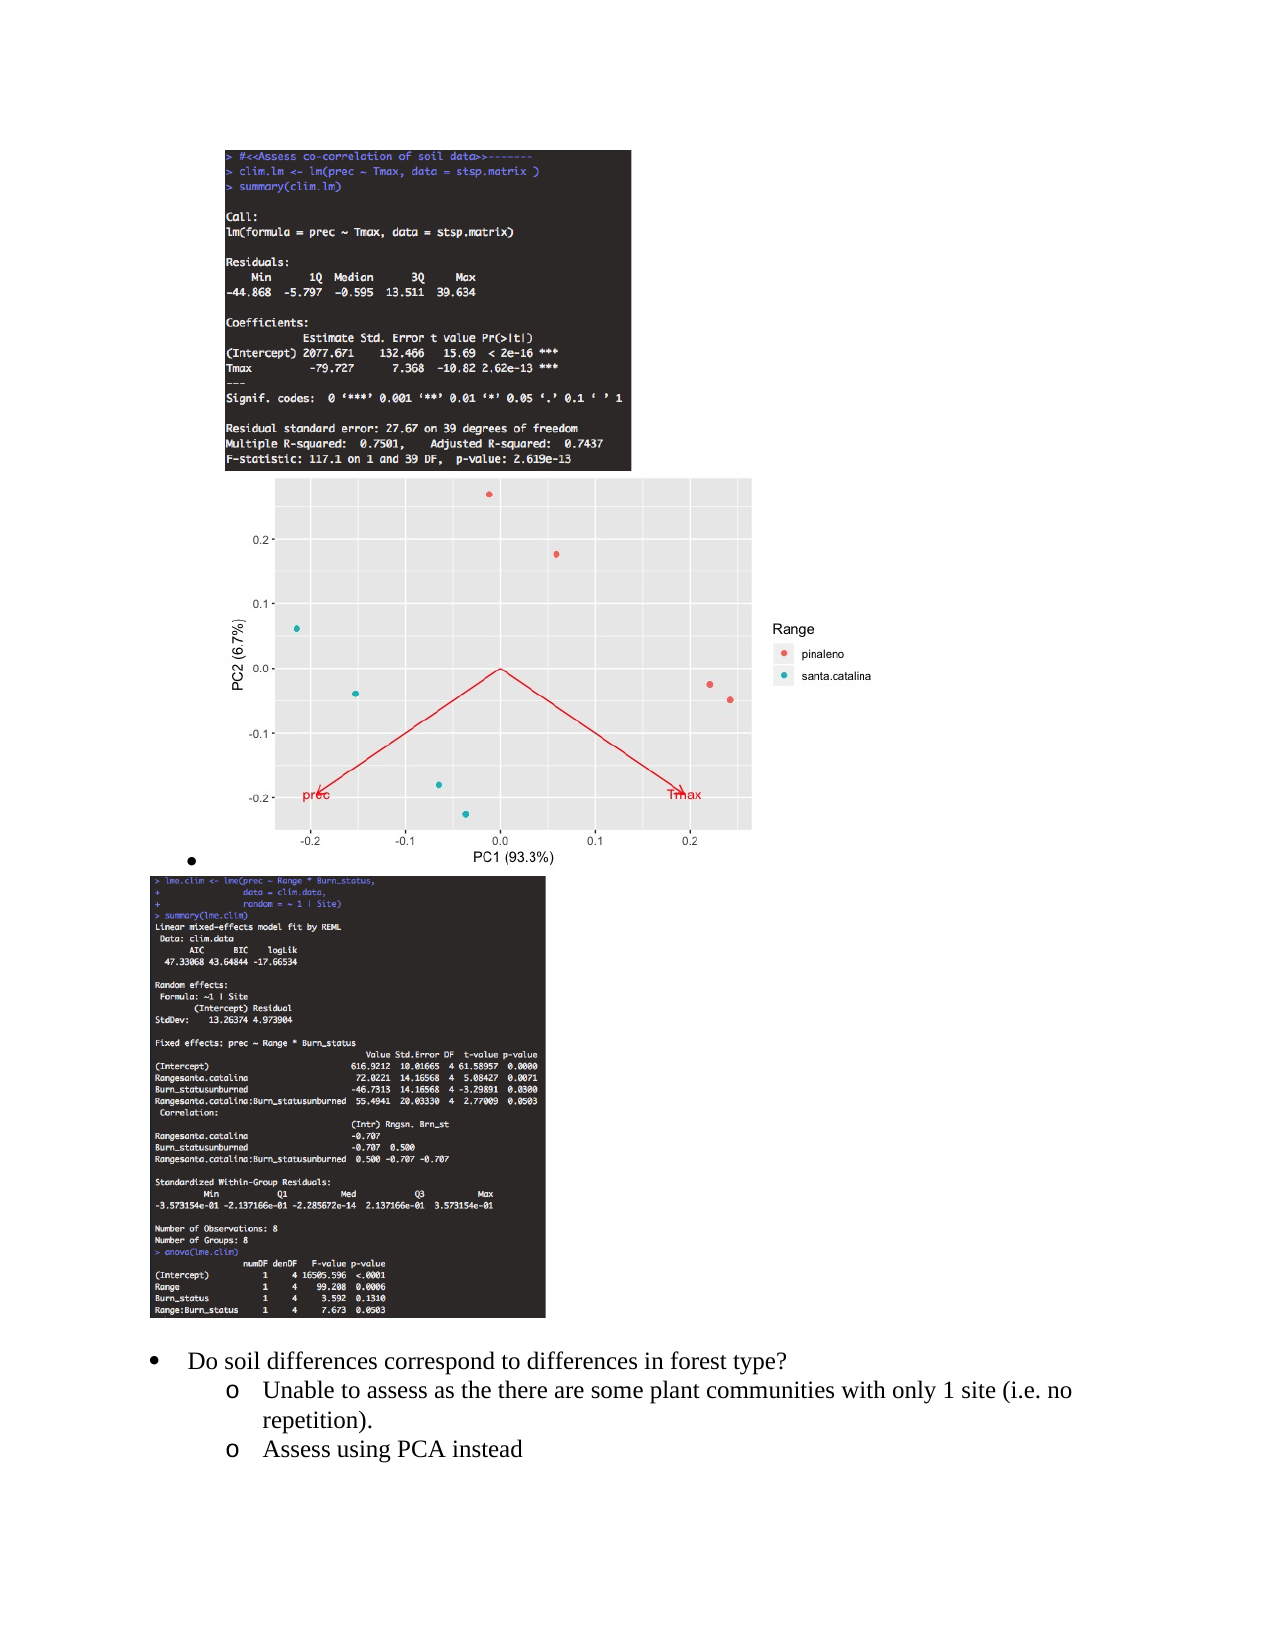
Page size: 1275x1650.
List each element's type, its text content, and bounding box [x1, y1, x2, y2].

picture [225, 150, 885, 871]
list Assess using PCA instead [225, 1434, 1125, 1465]
picture [150, 876, 546, 1318]
list Do soil differences correspond to differences in forest type? [150, 1346, 1125, 1375]
list Unable to assess as the there are some plant communities with only 1 site (i.e. no repetition). [225, 1375, 1125, 1434]
